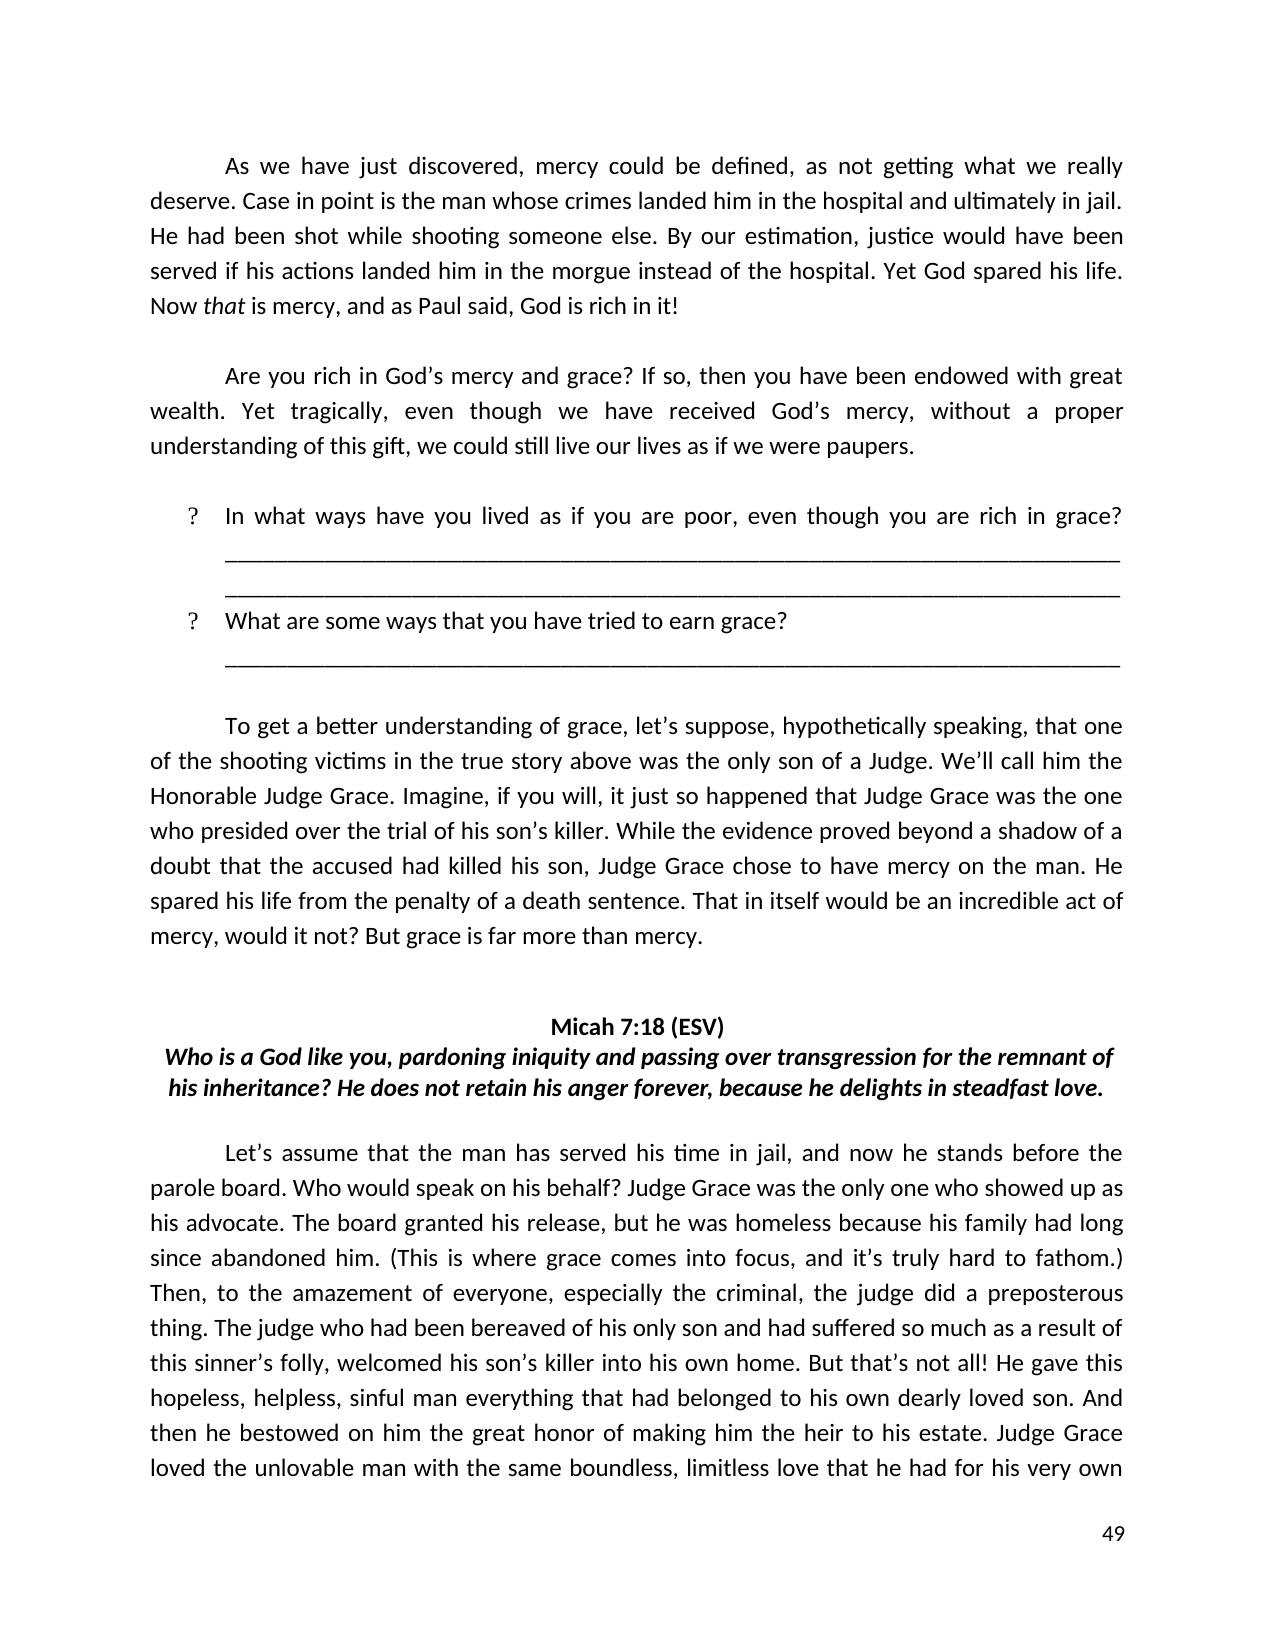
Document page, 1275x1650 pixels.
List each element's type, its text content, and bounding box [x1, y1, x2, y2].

list In what ways have you lived as if you are poor, even though you are rich in grace? ________________________________________________________________________________________________________________________________________________ [187, 675, 1125, 776]
list As we have just discovered, mercy could be defined, as not getting what we really deserve. Case in point is the man whose crimes landed him in the hospital and ultimately in jail. He had been shot while shooting someone else. By our estimation, justice would have been served if his actions landed him in the morgue instead of the hospital. Yet God spared his life. Now that is mercy, and as Paul said, God is rich in it! [150, 325, 1125, 496]
list The reality is - any attempt to grasp the depth of God’s grace falls woefully short. Even so, as inadequate as it may be, I would like to use the above story of the criminal as an allegory to try to comprehend God’s grace and mercy. [150, 185, 1125, 286]
list To get a better understanding of grace, let’s suppose, hypothetically speaking, that one of the shooting victims in the true story above was the only son of a Judge. We’ll call him the Honorable Judge Grace. Imagine, if you will, it just so happened that Judge Grace was the one who presided over the trial of his son’s killer. While the evidence proved beyond a shadow of a doubt that the accused had killed his son, Judge Grace chose to have mercy on the man. He spared his life from the penalty of a death sentence. That in itself would be an incredible act of mercy, would it not? But grace is far more than mercy. [150, 885, 1125, 1126]
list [150, 1312, 1125, 1483]
text Who is a God like you, pardoning iniquity and passing over transgression for the remnant of his inheritance? He does not retain his anger forever, because he delights in steadfast love. [150, 1216, 1125, 1277]
text Micah 7:18 (ESV) [150, 1186, 1125, 1216]
list Are you rich in God’s mercy and grace? If so, then you have been endowed with great wealth. Yet tragically, even though we have received God’s mercy, without a proper understanding of this gift, we could still live our lives as if we were paupers. [150, 535, 1125, 636]
list What are some ways that you have tried to earn grace? ________________________________________________________________________ [187, 780, 1125, 846]
